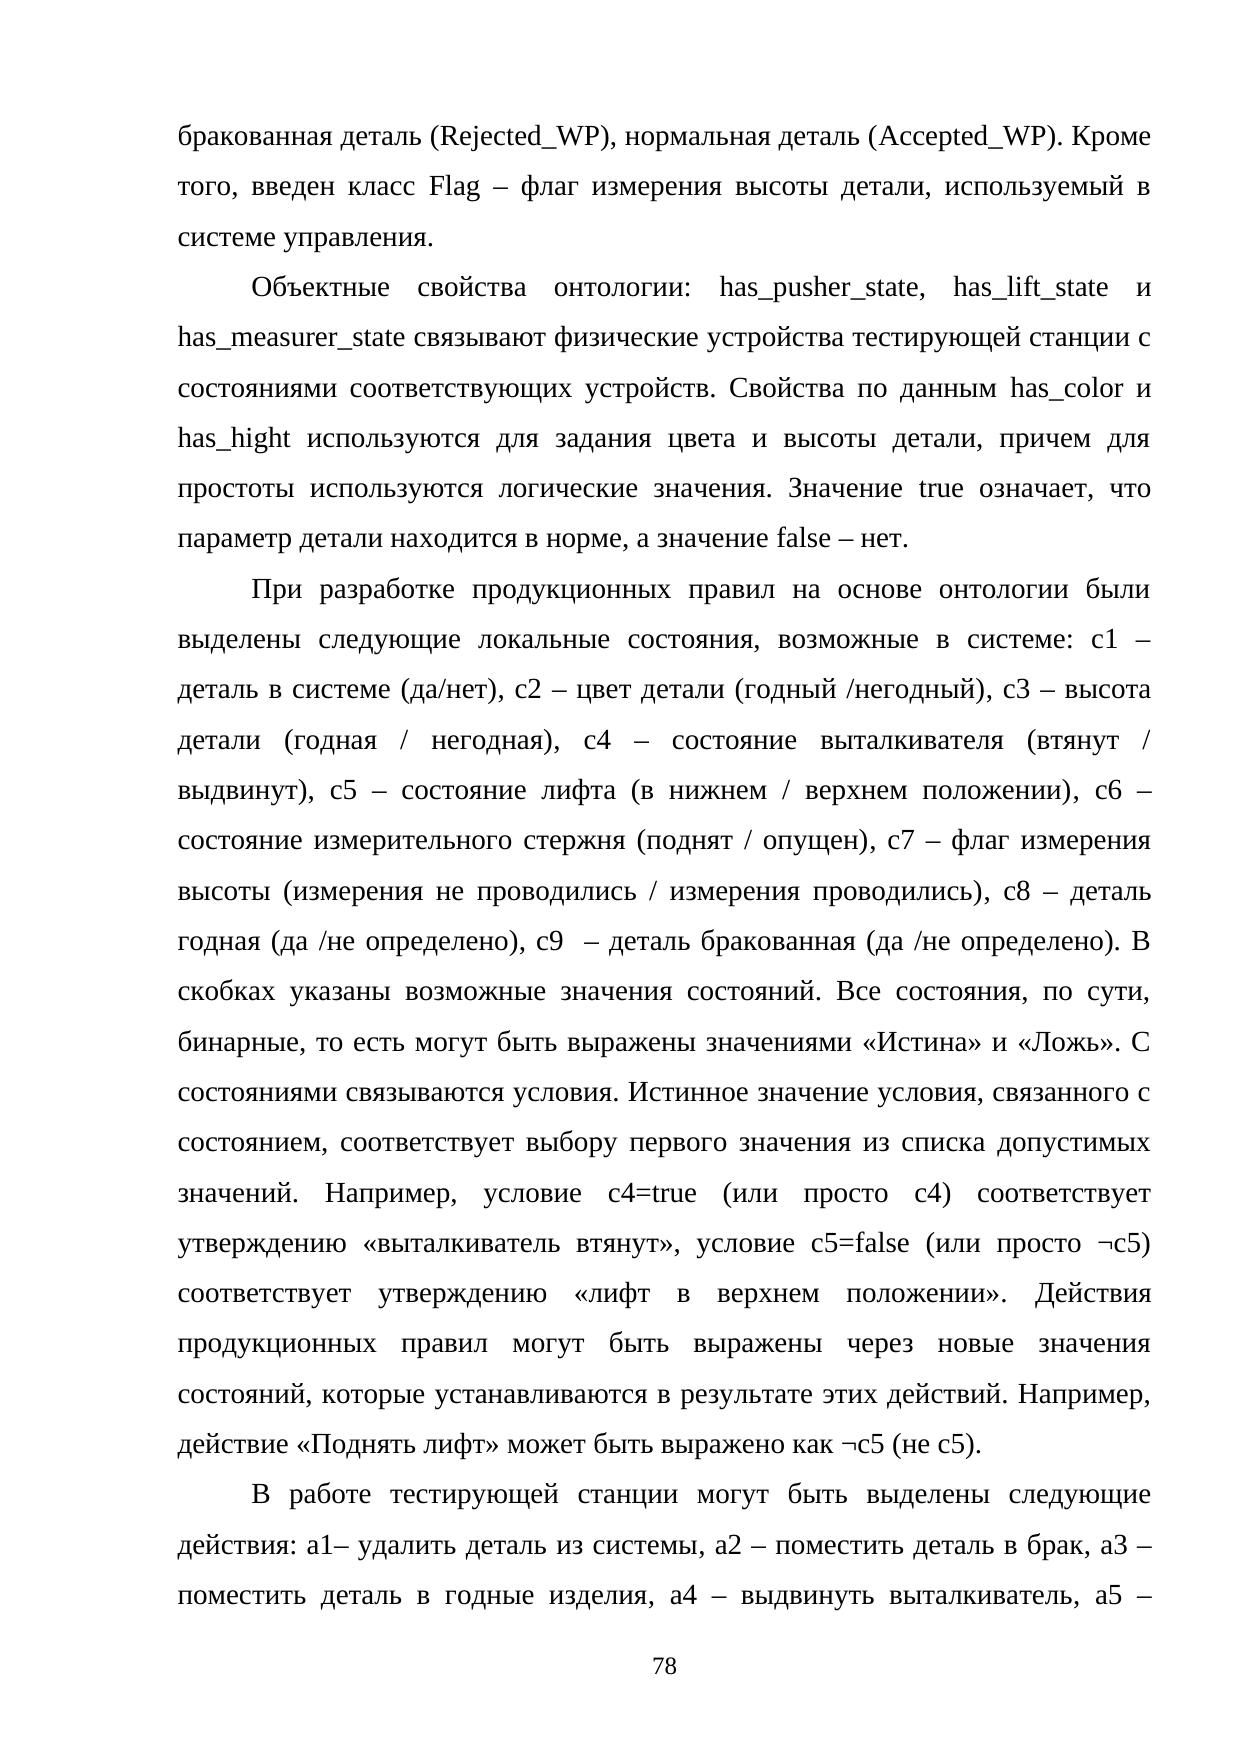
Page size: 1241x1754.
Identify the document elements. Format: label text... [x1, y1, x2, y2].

text При разработке продукционных правил на основе онтологии были выделены следующие локальные состояния, возможные в системе: с1 – деталь в системе (да/нет), с2 – цвет детали (годный /негодный), с3 – высота детали (годная / негодная), с4 – состояние выталкивателя (втянут / выдвинут), с5 – состояние лифта (в нижнем / верхнем положении), с6 – состояние измерительного стержня (поднят / опущен), с7 – флаг измерения высоты (измерения не проводились / измерения проводились), c8 – деталь годная (да /не определено), c9 – деталь бракованная (да /не определено). В скобках указаны возможные значения состояний. Все состояния, по сути, бинарные, то есть могут быть выражены значениями «Истина» и «Ложь». С состояниями связываются условия. Истинное значение условия, связанного с состоянием, соответствует выбору первого значения из списка допустимых значений. Например, условие с4=true (или просто с4) соответствует утверждению «выталкиватель втянут», условие с5=false (или просто ¬c5) соответствует утверждению «лифт в верхнем положении». Действия продукционных правил могут быть выражены через новые значения состояний, которые устанавливаются в результате этих действий. Например, действие «Поднять лифт» может быть выражено как ¬c5 (не с5). [177, 571, 1152, 1460]
text Объектные свойства онтологии: has_pusher_state, has_lift_state и has_measurer_state связывают физические устройства тестирующей станции с состояниями соответствующих устройств. Свойства по данным has_color и has_hight используются для задания цвета и высоты детали, причем для простоты используются логические значения. Значение true означает, что параметр детали находится в норме, а значение false – нет. [177, 269, 1152, 554]
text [177, 1477, 1152, 1611]
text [177, 118, 1152, 252]
